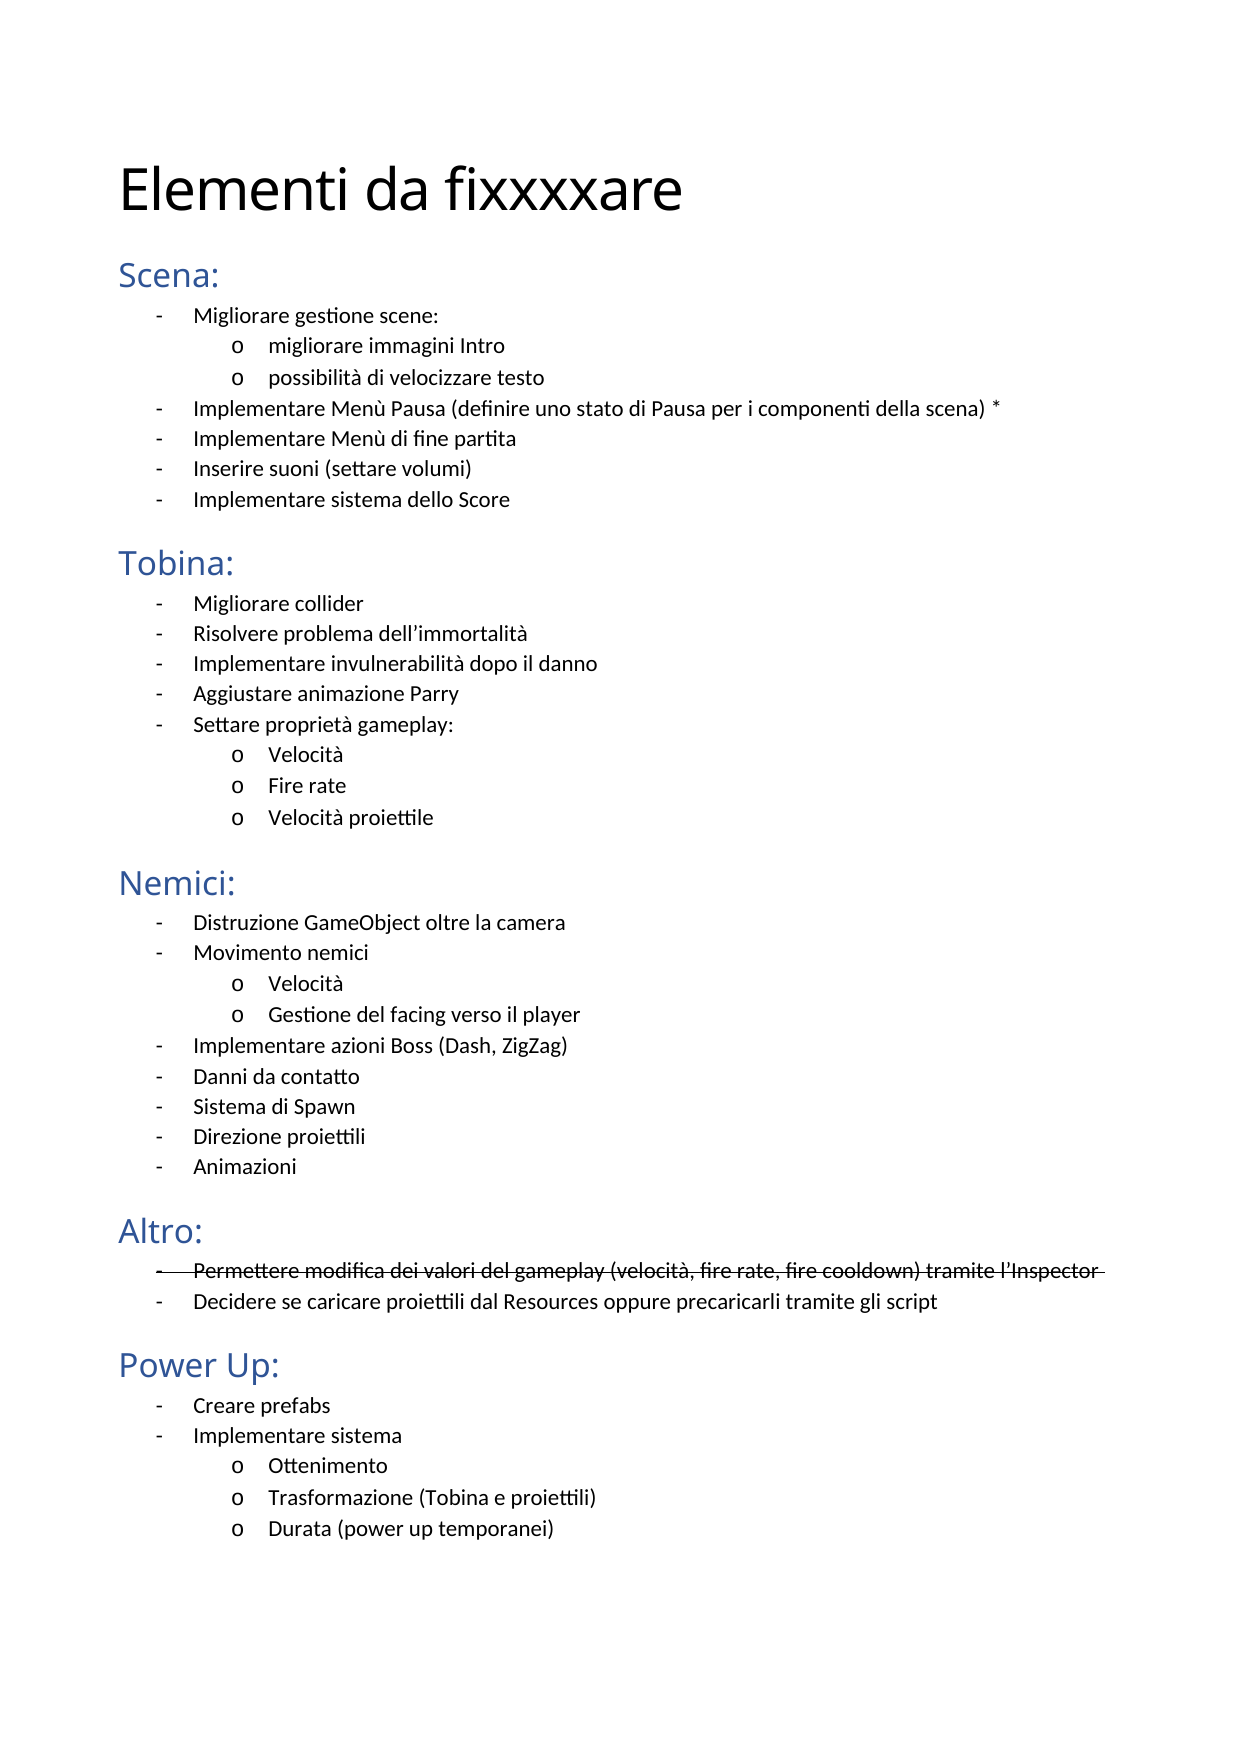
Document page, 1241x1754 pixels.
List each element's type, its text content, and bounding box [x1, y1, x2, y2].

subtitle Power Up: [118, 1342, 1122, 1387]
list Trasformazione (Tobina e proiettili) [231, 1483, 1122, 1512]
subtitle Scena: [118, 252, 1122, 297]
list Fire rate [231, 771, 1122, 801]
list Velocità [231, 969, 1122, 998]
list Danni da contatto [156, 1062, 1122, 1090]
list Permettere modifica dei valori del gameplay (velocità, fire rate, fire cooldown) tramite l’Inspector [156, 1257, 1122, 1285]
list Aggiustare animazione Parry [156, 679, 1122, 708]
list Migliorare gestione scene: [156, 301, 1122, 329]
list Implementare sistema dello Score [156, 485, 1122, 513]
list possibilità di velocizzare testo [231, 363, 1122, 392]
list Distruzione GameObject oltre la camera [156, 908, 1122, 936]
list Movimento nemici [156, 938, 1122, 967]
list Sistema di Spawn [156, 1092, 1122, 1120]
list Velocità proiettile [231, 803, 1122, 832]
list Implementare azioni Boss (Dash, ZigZag) [156, 1032, 1122, 1060]
list Creare prefabs [156, 1391, 1122, 1419]
list Settare proprietà gameplay: [156, 710, 1122, 738]
list Implementare Menù di fine partita [156, 424, 1122, 452]
list Inserire suoni (settare volumi) [156, 454, 1122, 483]
list Durata (power up temporanei) [231, 1514, 1122, 1543]
subtitle Nemici: [118, 859, 1122, 905]
list Velocità [231, 740, 1122, 769]
list Implementare invulnerabilità dopo il danno [156, 649, 1122, 677]
subtitle Altro: [118, 1208, 1122, 1253]
list Implementare sistema [156, 1421, 1122, 1449]
list migliorare immagini Intro [231, 331, 1122, 360]
list Migliorare collider [156, 589, 1122, 617]
list Direzione proiettili [156, 1122, 1122, 1150]
list Decidere se caricare proiettili dal Resources oppure precaricarli tramite gli script [156, 1287, 1122, 1315]
list Animazioni [156, 1152, 1122, 1181]
title Elementi da fixxxxare [118, 148, 1122, 227]
list Risolvere problema dell’immortalità [156, 619, 1122, 647]
list Ottenimento [231, 1451, 1122, 1481]
subtitle Tobina: [118, 540, 1122, 585]
list Gestione del facing verso il player [231, 1000, 1122, 1029]
list Implementare Menù Pausa (definire uno stato di Pausa per i componenti della scena) * [156, 394, 1122, 422]
